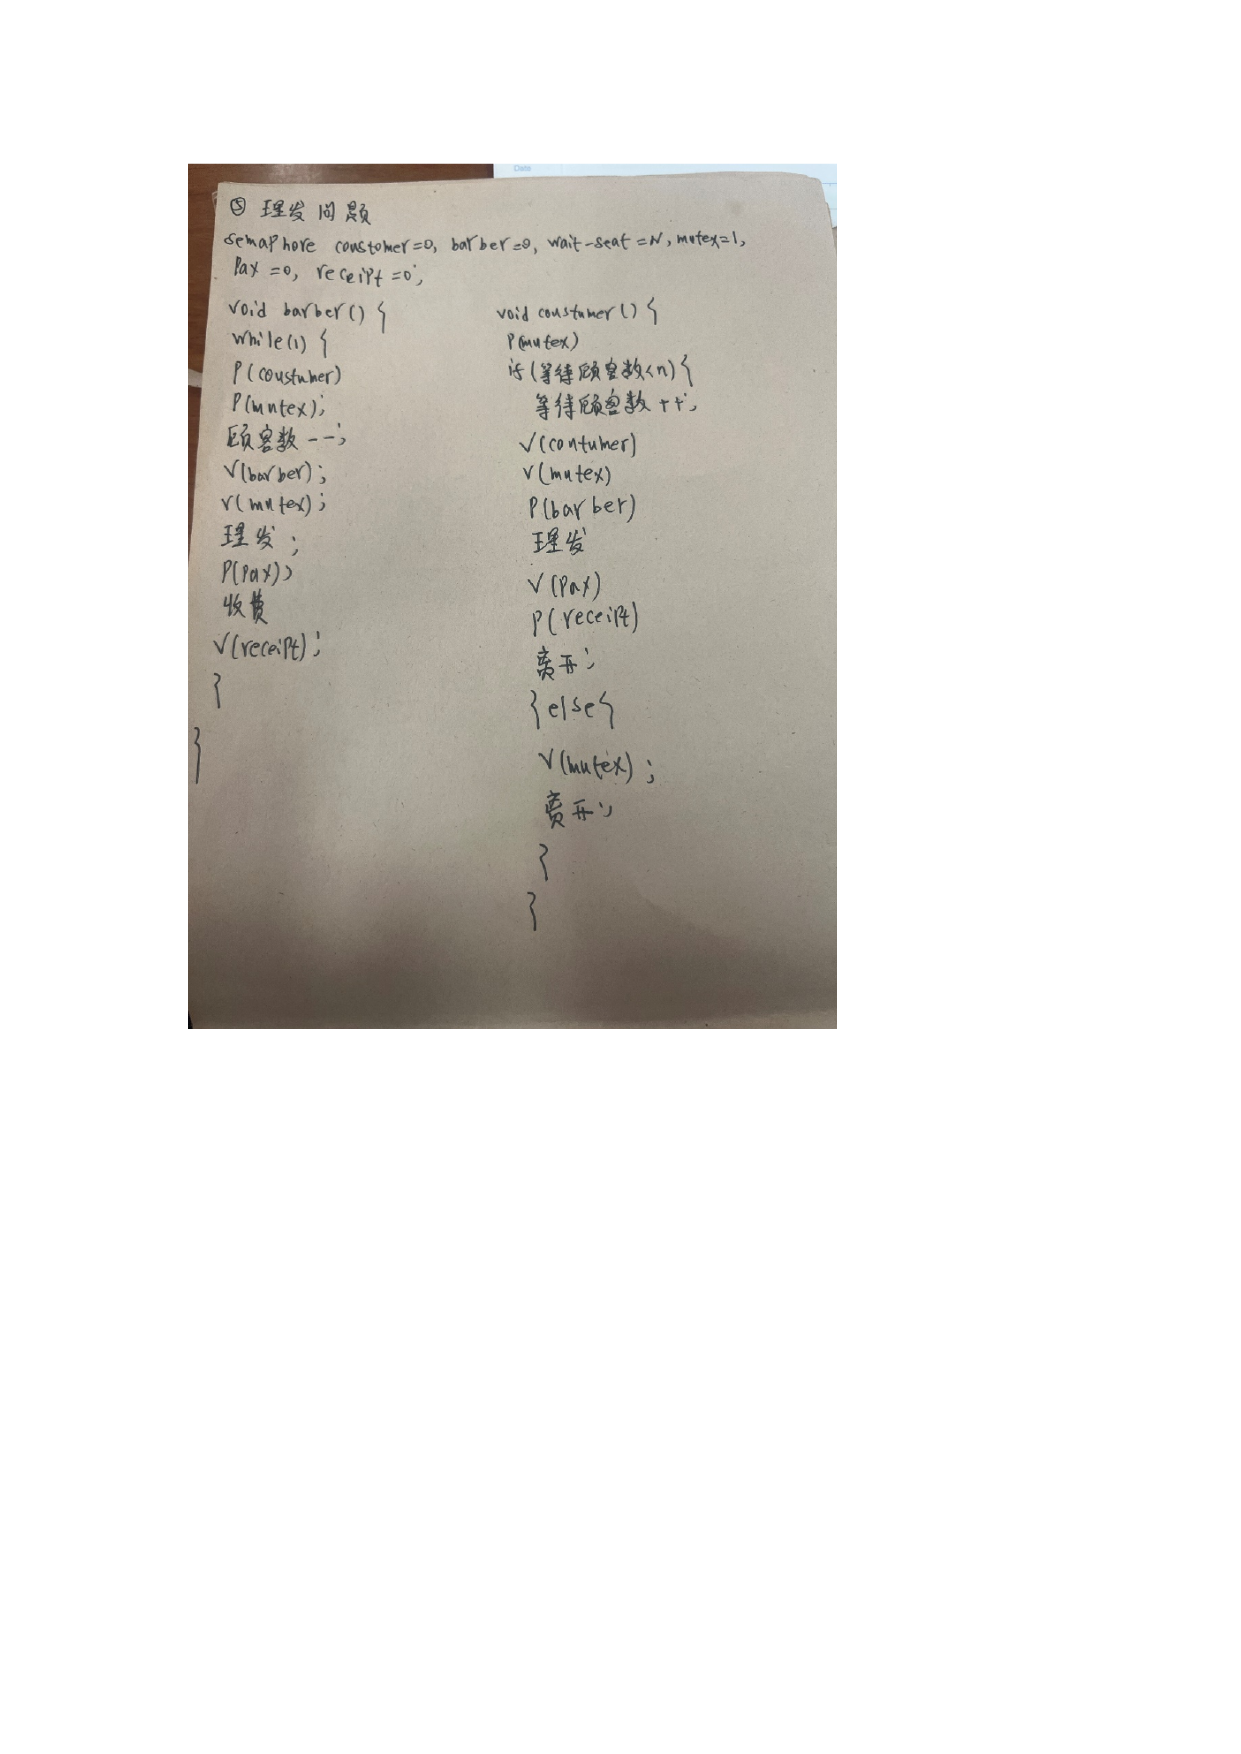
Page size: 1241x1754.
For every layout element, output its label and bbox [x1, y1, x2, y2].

picture [188, 165, 837, 1028]
